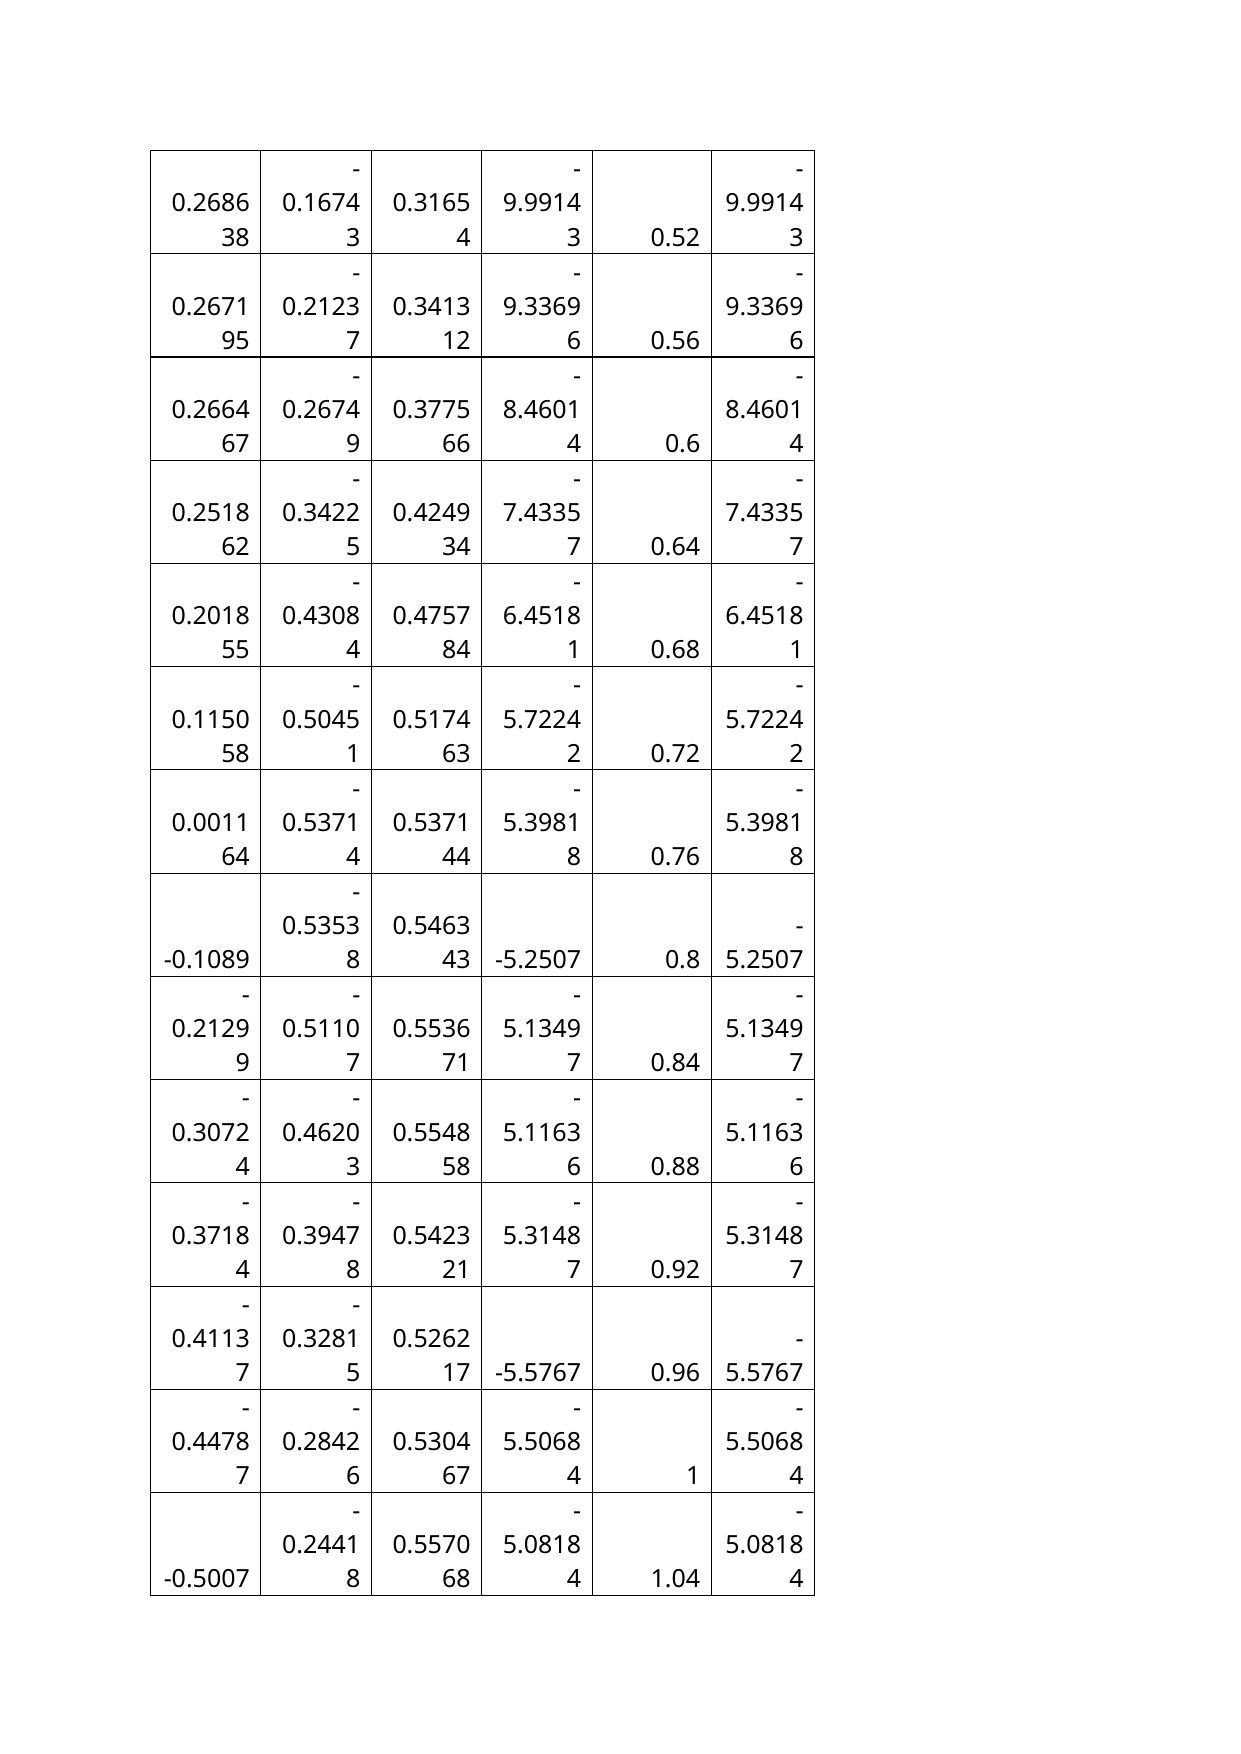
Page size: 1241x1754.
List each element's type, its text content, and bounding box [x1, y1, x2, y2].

table_cell -0.53538 [261, 874, 371, 976]
table_cell 0.546343 [372, 874, 481, 976]
table_cell 0.553671 [372, 977, 481, 1079]
table_cell -8.46014 [482, 358, 592, 460]
table_cell -9.99143 [482, 151, 592, 253]
table_cell 0.557068 [372, 1493, 481, 1595]
table_cell 0.201855 [151, 564, 260, 666]
table_cell -5.2507 [482, 874, 592, 976]
table_cell 0.424934 [372, 461, 481, 563]
table_cell -5.39818 [482, 770, 592, 873]
table_cell -7.43357 [482, 461, 592, 563]
table_cell -5.31487 [482, 1183, 592, 1286]
table_cell -5.39818 [712, 770, 814, 873]
table_cell -0.34225 [261, 461, 371, 563]
table_cell 0.001164 [151, 770, 260, 873]
table_cell -0.1089 [151, 874, 260, 976]
table_cell -0.24418 [261, 1493, 371, 1595]
table_cell -0.51107 [261, 977, 371, 1079]
table_cell 0.268638 [151, 151, 260, 253]
table_cell 0.267195 [151, 254, 260, 356]
table_cell -0.39478 [261, 1183, 371, 1286]
table_cell -5.08184 [712, 1493, 814, 1595]
table_cell 0.526217 [372, 1287, 481, 1389]
table_cell 0.6 [593, 358, 711, 460]
table_cell -0.44787 [151, 1390, 260, 1492]
table_cell -7.43357 [712, 461, 814, 563]
table_cell 1.04 [593, 1493, 711, 1595]
table_cell -5.31487 [712, 1183, 814, 1286]
table_cell -0.26749 [261, 358, 371, 460]
table_cell -0.5007 [151, 1493, 260, 1595]
table_cell -5.50684 [712, 1390, 814, 1492]
table_cell -0.53714 [261, 770, 371, 873]
table_cell 0.88 [593, 1080, 711, 1182]
table_cell 0.475784 [372, 564, 481, 666]
table_cell -0.30724 [151, 1080, 260, 1182]
table_cell 0.517463 [372, 667, 481, 769]
table_cell -5.13497 [482, 977, 592, 1079]
table_cell 0.115058 [151, 667, 260, 769]
table_cell -8.46014 [712, 358, 814, 460]
table_cell -0.21237 [261, 254, 371, 356]
table_cell 0.68 [593, 564, 711, 666]
table_cell -5.50684 [482, 1390, 592, 1492]
table_cell 0.8 [593, 874, 711, 976]
table_cell 0.52 [593, 151, 711, 253]
table_cell -0.43084 [261, 564, 371, 666]
table_cell -5.13497 [712, 977, 814, 1079]
table_cell 0.76 [593, 770, 711, 873]
table_cell 0.72 [593, 667, 711, 769]
table_cell -5.72242 [482, 667, 592, 769]
table_cell 0.64 [593, 461, 711, 563]
table_cell 0.542321 [372, 1183, 481, 1286]
table_cell 0.377566 [372, 358, 481, 460]
table_cell -0.50451 [261, 667, 371, 769]
table_cell -5.5767 [712, 1287, 814, 1389]
table_cell -0.16743 [261, 151, 371, 253]
table_cell -9.99143 [712, 151, 814, 253]
table_cell -5.11636 [712, 1080, 814, 1182]
table_cell -0.21299 [151, 977, 260, 1079]
table_cell -0.32815 [261, 1287, 371, 1389]
table_cell -5.72242 [712, 667, 814, 769]
table_cell -9.33696 [482, 254, 592, 356]
table_cell -0.41137 [151, 1287, 260, 1389]
table_cell -0.28426 [261, 1390, 371, 1492]
table_cell 0.537144 [372, 770, 481, 873]
table_cell -5.11636 [482, 1080, 592, 1182]
table_cell 0.56 [593, 254, 711, 356]
table_cell 0.266467 [151, 358, 260, 460]
table_cell 0.341312 [372, 254, 481, 356]
table_cell 0.530467 [372, 1390, 481, 1492]
table_cell -0.46203 [261, 1080, 371, 1182]
table_cell 1 [593, 1390, 711, 1492]
table_cell 0.251862 [151, 461, 260, 563]
table_cell 0.92 [593, 1183, 711, 1286]
table_cell -9.33696 [712, 254, 814, 356]
table_cell 0.31654 [372, 151, 481, 253]
table_cell -6.45181 [482, 564, 592, 666]
table_cell 0.554858 [372, 1080, 481, 1182]
table_cell -0.37184 [151, 1183, 260, 1286]
table_cell -5.08184 [482, 1493, 592, 1595]
table_cell -6.45181 [712, 564, 814, 666]
table_cell 0.84 [593, 977, 711, 1079]
table_cell -5.2507 [712, 874, 814, 976]
table_cell 0.96 [593, 1287, 711, 1389]
table_cell -5.5767 [482, 1287, 592, 1389]
